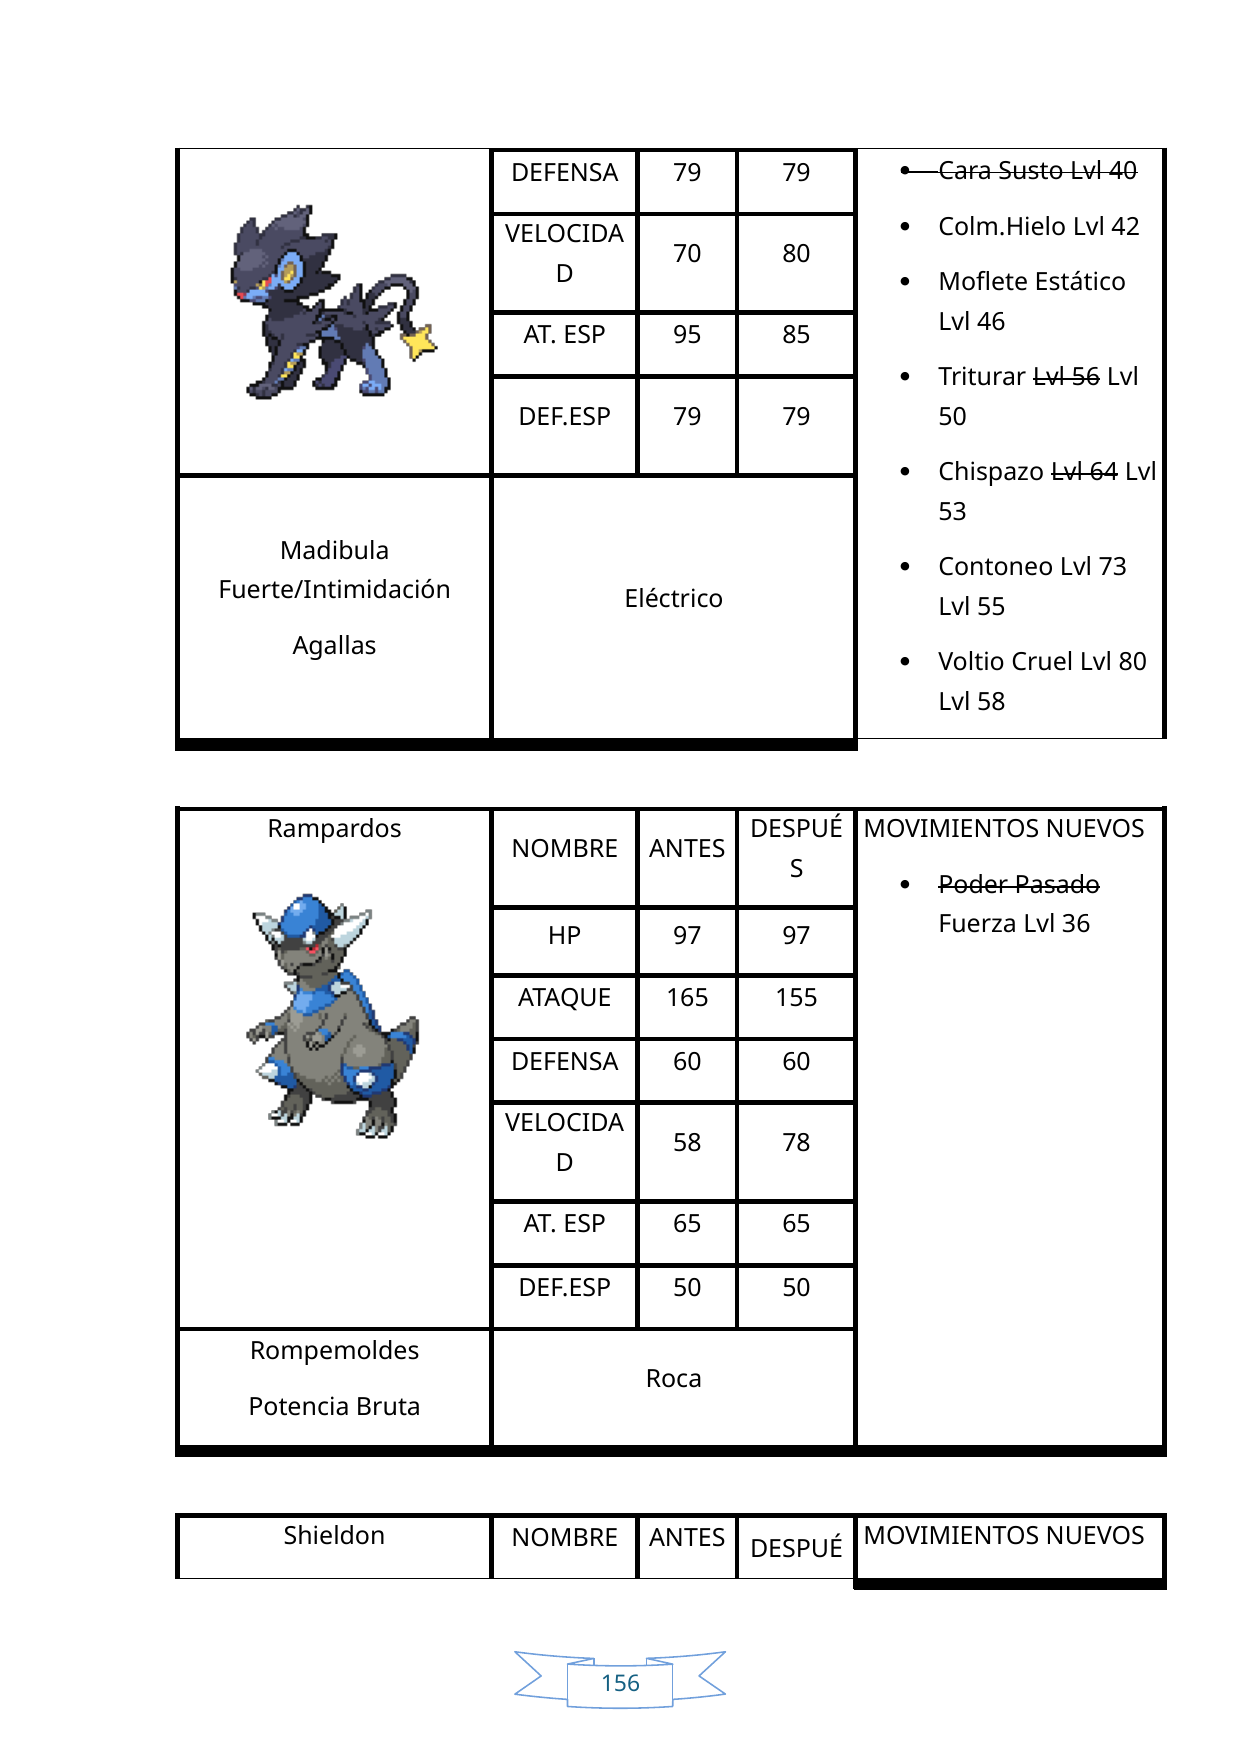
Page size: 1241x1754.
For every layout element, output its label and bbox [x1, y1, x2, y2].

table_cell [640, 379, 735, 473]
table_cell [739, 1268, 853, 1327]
picture [184, 867, 485, 1167]
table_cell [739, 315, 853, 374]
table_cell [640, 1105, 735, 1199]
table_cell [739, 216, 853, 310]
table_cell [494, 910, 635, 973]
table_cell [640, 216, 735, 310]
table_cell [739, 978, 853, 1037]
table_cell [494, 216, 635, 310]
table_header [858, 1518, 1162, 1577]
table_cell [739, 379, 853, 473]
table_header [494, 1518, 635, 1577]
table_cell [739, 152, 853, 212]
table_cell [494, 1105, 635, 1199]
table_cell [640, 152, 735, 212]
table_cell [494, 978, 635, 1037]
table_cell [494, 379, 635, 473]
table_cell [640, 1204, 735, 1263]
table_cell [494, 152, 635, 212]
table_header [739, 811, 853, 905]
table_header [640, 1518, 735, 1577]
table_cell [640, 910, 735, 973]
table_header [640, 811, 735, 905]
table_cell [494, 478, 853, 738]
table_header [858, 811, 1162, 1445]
picture [184, 152, 485, 453]
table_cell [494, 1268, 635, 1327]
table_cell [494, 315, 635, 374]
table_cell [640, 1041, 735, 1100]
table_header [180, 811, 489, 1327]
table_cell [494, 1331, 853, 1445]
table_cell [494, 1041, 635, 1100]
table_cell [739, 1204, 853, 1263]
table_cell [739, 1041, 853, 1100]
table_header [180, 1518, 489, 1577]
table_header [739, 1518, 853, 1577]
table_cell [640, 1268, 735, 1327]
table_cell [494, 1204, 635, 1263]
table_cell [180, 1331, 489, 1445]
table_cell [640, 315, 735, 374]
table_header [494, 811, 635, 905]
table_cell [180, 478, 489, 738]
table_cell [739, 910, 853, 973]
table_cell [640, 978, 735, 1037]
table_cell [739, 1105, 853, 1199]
